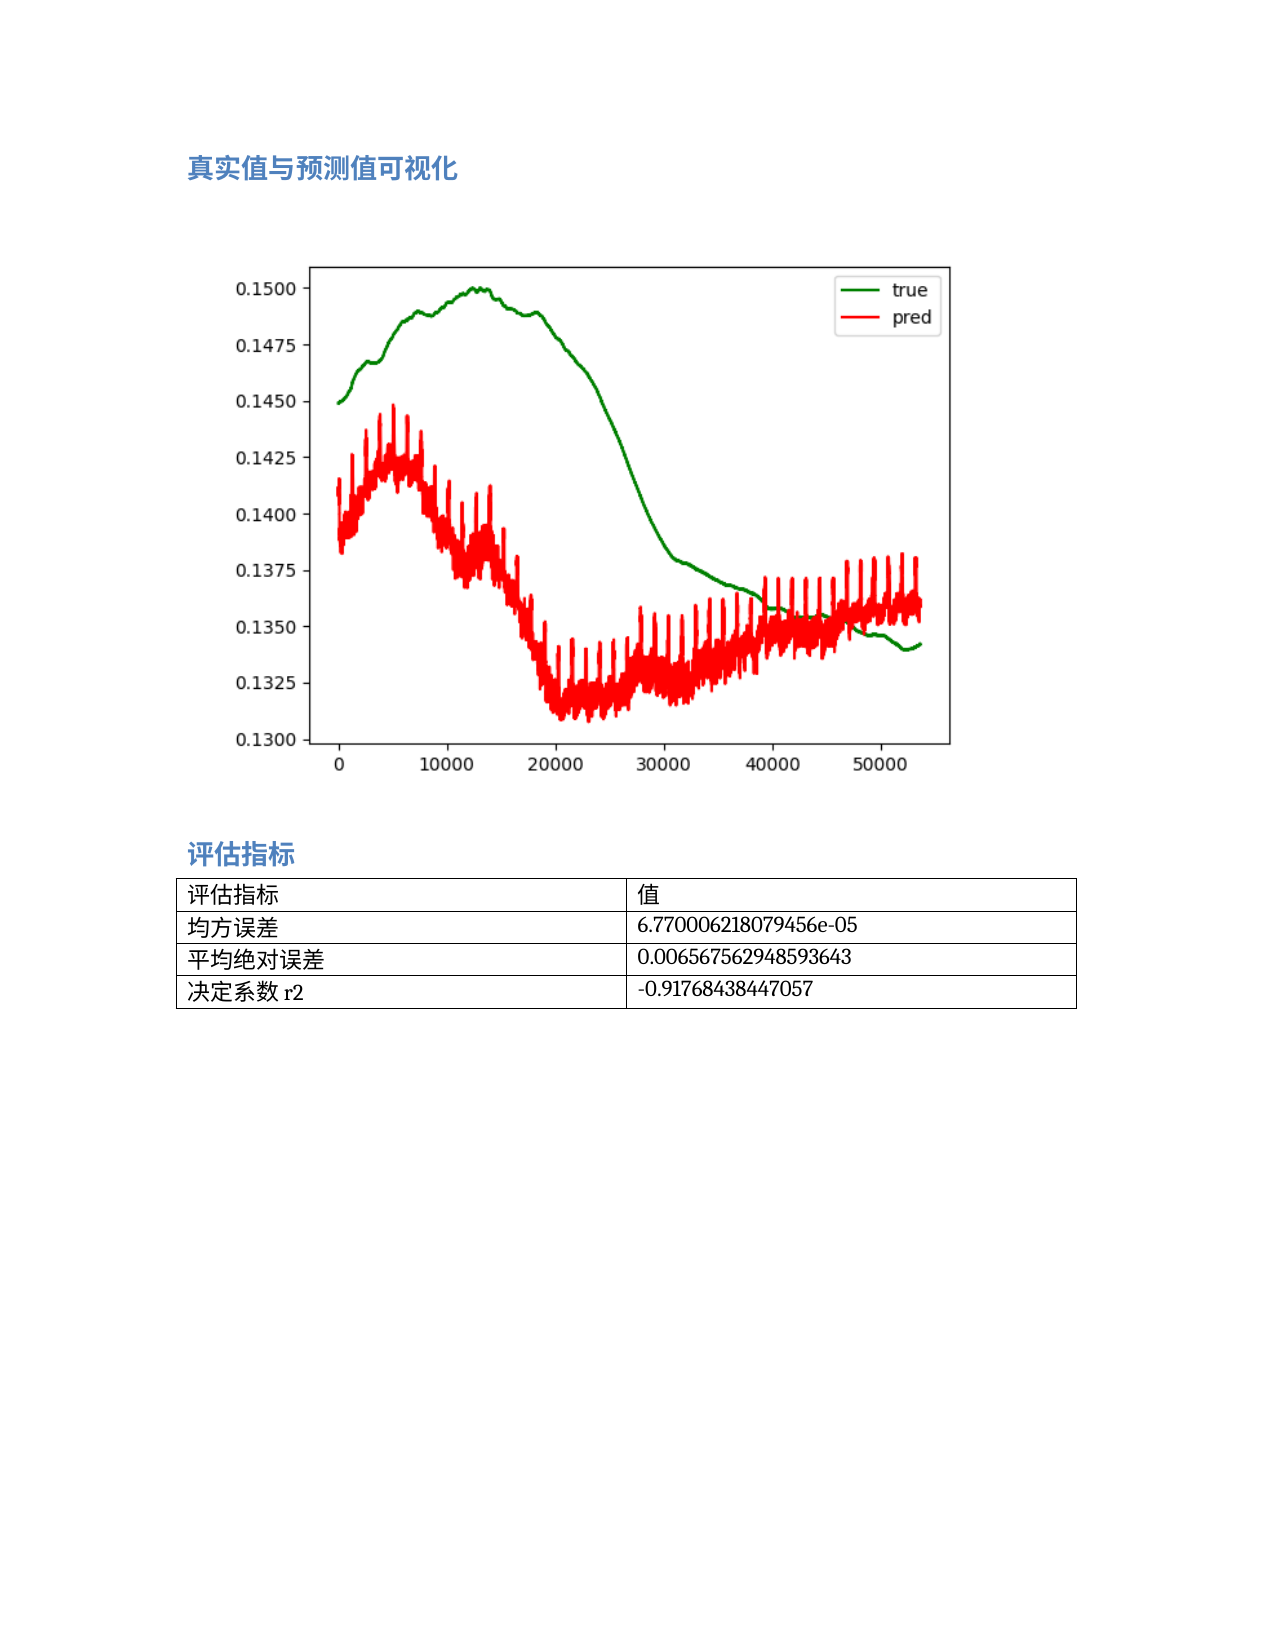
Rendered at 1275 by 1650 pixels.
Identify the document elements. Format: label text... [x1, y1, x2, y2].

table_cell -0.91768438447057 [627, 976, 1076, 1007]
table_cell 0.006567562948593643 [627, 944, 1076, 975]
subtitle 真实值与预测值可视化 [187, 150, 1087, 187]
table_cell 均方误差 [177, 912, 626, 943]
table_cell 决定系数r2 [177, 976, 626, 1007]
picture [206, 192, 1032, 812]
table_cell 6.770006218079456e-05 [627, 912, 1076, 943]
table_header 评估指标 [177, 879, 626, 911]
subtitle 评估指标 [187, 836, 1087, 873]
table_header 值 [627, 879, 1076, 911]
table_cell 平均绝对误差 [177, 944, 626, 975]
